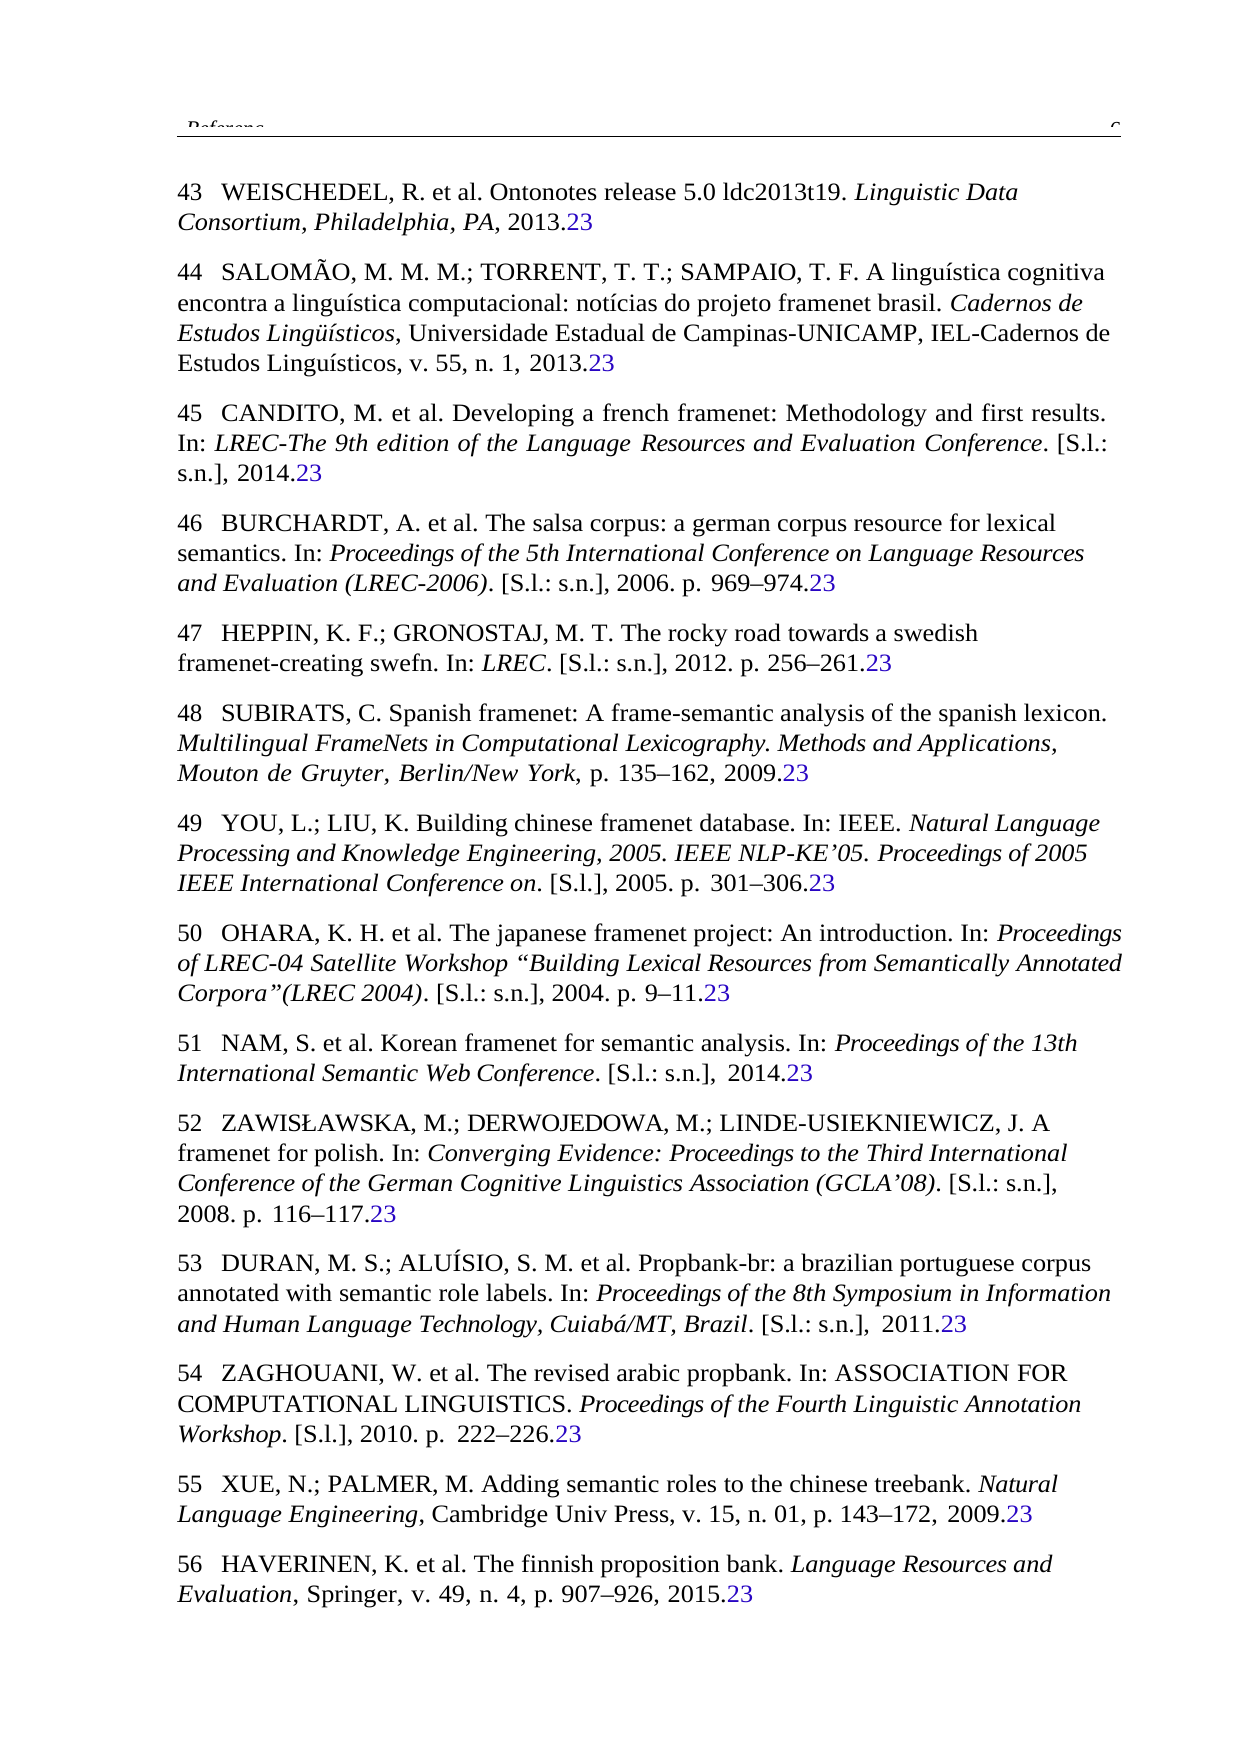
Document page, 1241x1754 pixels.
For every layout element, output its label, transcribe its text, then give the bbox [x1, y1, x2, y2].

list OHARA, K. H. et al. The japanese framenet project: An introduction. In: Proceedings of LREC-04 Satellite Workshop “Building Lexical Resources from Semantically Annotated Corpora”(LREC 2004). [S.l.: s.n.], 2004. p. 9–11.23 [177, 918, 1122, 1007]
list NAM, S. et al. Korean framenet for semantic analysis. In: Proceedings of the 13th International Semantic Web Conference. [S.l.: s.n.], 2014.23 [177, 1028, 1101, 1087]
list WEISCHEDEL, R. et al. Ontonotes release 5.0 ldc2013t19. Linguistic Data Consortium, Philadelphia, PA, 2013.23 [177, 177, 1049, 236]
list BURCHARDT, A. et al. The salsa corpus: a german corpus resource for lexical semantics. In: Proceedings of the 5th International Conference on Language Resources and Evaluation (LREC-2006). [S.l.: s.n.], 2006. p. 969–974.23 [177, 508, 1100, 597]
list ZAGHOUANI, W. et al. The revised arabic propbank. In: ASSOCIATION FOR COMPUTATIONAL LINGUISTICS. Proceedings of the Fourth Linguistic Annotation Workshop. [S.l.], 2010. p. 222–226.23 [177, 1358, 1099, 1447]
list CANDITO, M. et al. Developing a french framenet: Methodology and first results. In: LREC-The 9th edition of the Language Resources and Evaluation Conference. [S.l.: s.n.], 2014.23 [177, 398, 1108, 487]
list HAVERINEN, K. et al. The finnish proposition bank. Language Resources and Evaluation, Springer, v. 49, n. 4, p. 907–926, 2015.23 [177, 1549, 1078, 1608]
list SUBIRATS, C. Spanish framenet: A frame-semantic analysis of the spanish lexicon. Multilingual FrameNets in Computational Lexicography. Methods and Applications, Mouton de Gruyter, Berlin/New York, p. 135–162, 2009.23 [177, 698, 1118, 787]
list HEPPIN, K. F.; GRONOSTAJ, M. T. The rocky road towards a swedish framenet-creating swefn. In: LREC. [S.l.: s.n.], 2012. p. 256–261.23 [177, 618, 1036, 677]
list YOU, L.; LIU, K. Building chinese framenet database. In: IEEE. Natural Language Processing and Knowledge Engineering, 2005. IEEE NLP-KE’05. Proceedings of 2005 IEEE International Conference on. [S.l.], 2005. p. 301–306.23 [177, 808, 1113, 897]
list ZAWISŁAWSKA, M.; DERWOJEDOWA, M.; LINDE-USIEKNIEWICZ, J. A framenet for polish. In: Converging Evidence: Proceedings to the Third International Conference of the German Cognitive Linguistics Association (GCLA’08). [S.l.: s.n.], 2008. p. 116–117.23 [177, 1108, 1087, 1227]
list DURAN, M. S.; ALUÍSIO, S. M. et al. Propbank-br: a brazilian portuguese corpus annotated with semantic role labels. In: Proceedings of the 8th Symposium in Information and Human Language Technology, Cuiabá/MT, Brazil. [S.l.: s.n.], 2011.23 [177, 1248, 1122, 1337]
list XUE, N.; PALMER, M. Adding semantic roles to the chinese treebank. Natural Language Engineering, Cambridge Univ Press, v. 15, n. 01, p. 143–172, 2009.23 [177, 1469, 1086, 1527]
list SALOMÃO, M. M. M.; TORRENT, T. T.; SAMPAIO, T. F. A linguística cognitiva encontra a linguística computacional: notícias do projeto framenet brasil. Cadernos de Estudos Lingüísticos, Universidade Estadual de Campinas-UNICAMP, IEL-Cadernos de Estudos Linguísticos, v. 55, n. 1, 2013.23 [177, 257, 1122, 377]
